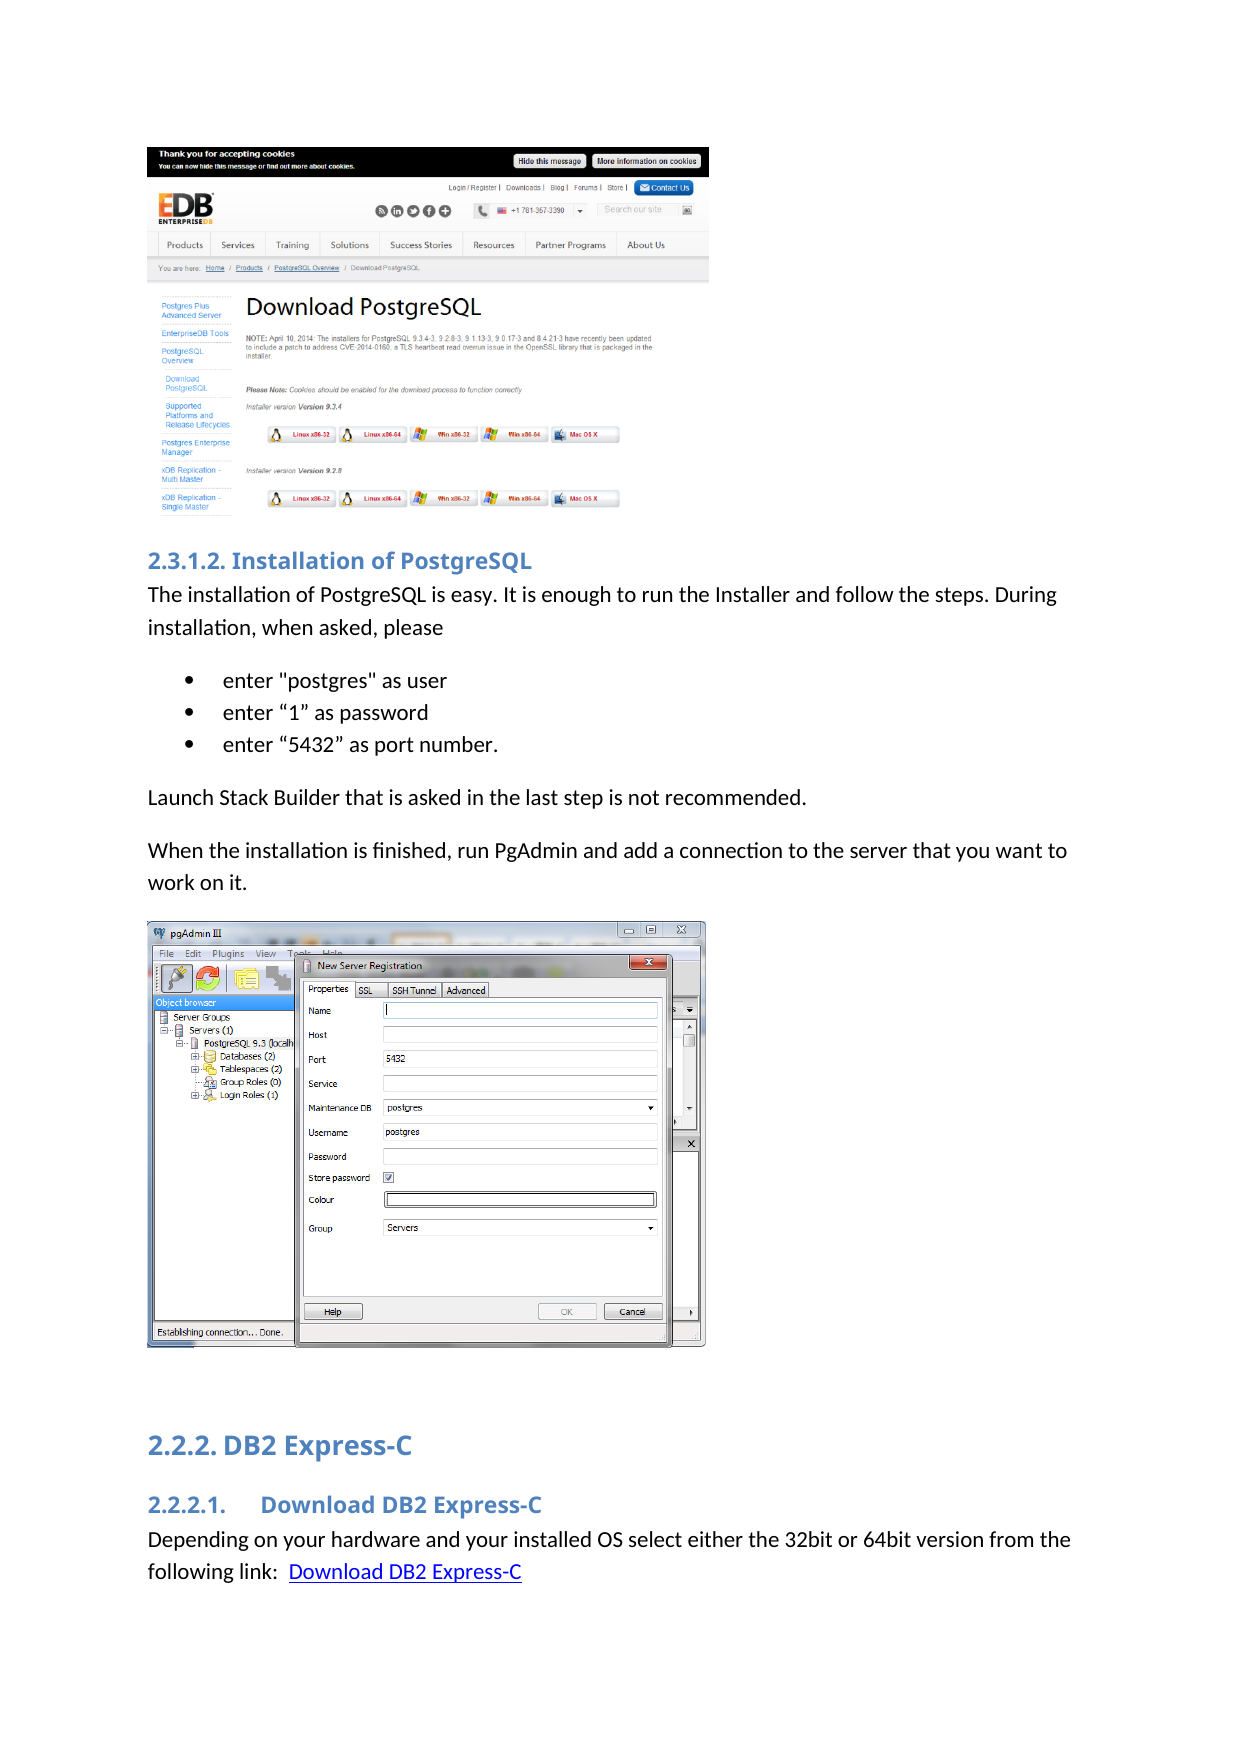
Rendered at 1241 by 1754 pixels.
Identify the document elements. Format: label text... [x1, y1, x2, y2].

subtitle 2.3.1.2. Installation of PostgreSQL [148, 544, 1093, 576]
picture [147, 147, 709, 520]
text Depending on your hardware and your installed OS select either the 32bit or 64bit version from the following link: Download DB2 Express-C [148, 1525, 1093, 1618]
text Launch Stack Builder that is asked in the last step is not recommended. [148, 783, 1093, 811]
list enter “ as password [185, 698, 1093, 726]
picture [147, 921, 706, 1348]
list enter “ as port number. [185, 730, 1093, 758]
text The installation of PostgreSQL is easy. It is enough to run the Installer and follow the steps. During installation, when asked, please [148, 581, 1093, 641]
text When the installation is finished, run PgAdmin and add a connection to the server that you want to work on it. [148, 836, 1093, 896]
list enter "postgres" as user [185, 666, 1093, 694]
subtitle DB2 Express-C [148, 1426, 1093, 1463]
subtitle Download DB2 Express-C [148, 1489, 1093, 1521]
